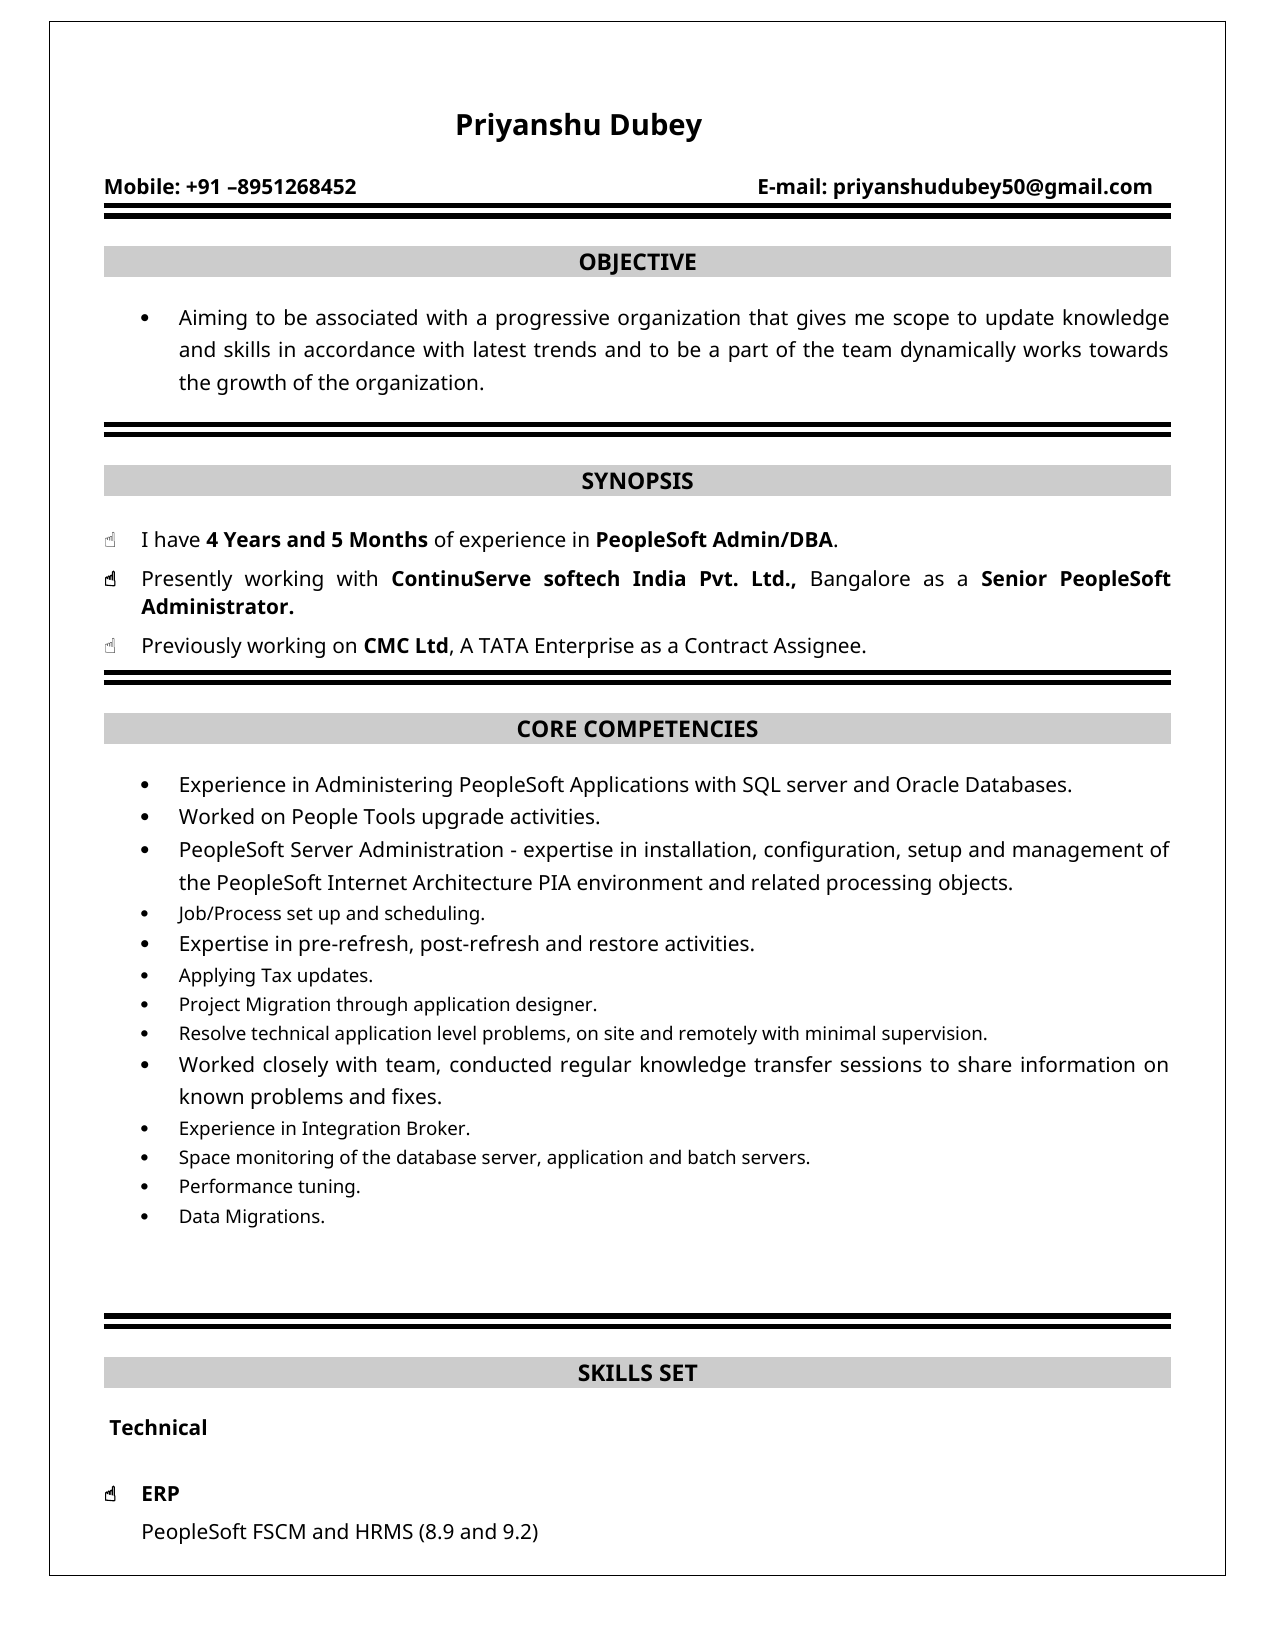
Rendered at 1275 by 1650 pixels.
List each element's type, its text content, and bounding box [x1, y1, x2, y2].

list ERP [104, 1479, 1171, 1507]
list Data Migrations. [141, 1203, 1171, 1228]
list PeopleSoft Server Administration - expertise in installation, configuration, setup and management of the PeopleSoft Internet Architecture PIA environment and related processing objects. [141, 835, 1171, 896]
list Applying Tax updates. [141, 962, 1171, 988]
list Previously working on CMC Ltd, A TATA Enterprise as a Contract Assignee. [104, 631, 1171, 659]
list Worked on People Tools upgrade activities. [141, 802, 1171, 831]
text Mobile: +91 –8951268452 E-mail: priyanshudubey50@gmail.com [104, 172, 1171, 203]
subtitle CORE COMPETENCIES [104, 713, 1171, 744]
list Resolve technical application level problems, on site and remotely with minimal supervision. [141, 1021, 1171, 1046]
list Performance tuning. [141, 1174, 1171, 1199]
text Technical [104, 1388, 1171, 1442]
list Presently working with ContinuServe softech India Pvt. Ltd., Bangalore as a Senior PeopleSoft Administrator. [104, 564, 1171, 621]
list I have 4 Years and 5 Months of experience in PeopleSoft Admin/DBA. [104, 525, 1171, 553]
subtitle OBJECTIVE [104, 246, 1171, 277]
list Experience in Integration Broker. [141, 1115, 1171, 1141]
list Space monitoring of the database server, application and batch servers. [141, 1144, 1171, 1170]
list Experience in Administering PeopleSoft Applications with SQL server and Oracle Databases. [141, 770, 1171, 798]
text SKILLS SET [104, 1357, 1171, 1388]
list Job/Process set up and scheduling. [141, 900, 1171, 926]
list Expertise in pre-refresh, post-refresh and restore activities. [141, 929, 1171, 958]
list Project Migration through application designer. [141, 991, 1171, 1017]
list Worked closely with team, conducted regular knowledge transfer sessions to share information on known problems and fixes. [141, 1050, 1171, 1111]
list Aiming to be associated with a progressive organization that gives me scope to update knowledge and skills in accordance with latest trends and to be a part of the team dynamically works towards the growth of the organization. [141, 303, 1171, 397]
subtitle SYNOPSIS [104, 465, 1171, 496]
text PeopleSoft FSCM and HRMS (8.9 and 9.2) [104, 1517, 1171, 1546]
title Priyanshu Dubey [104, 104, 1171, 143]
